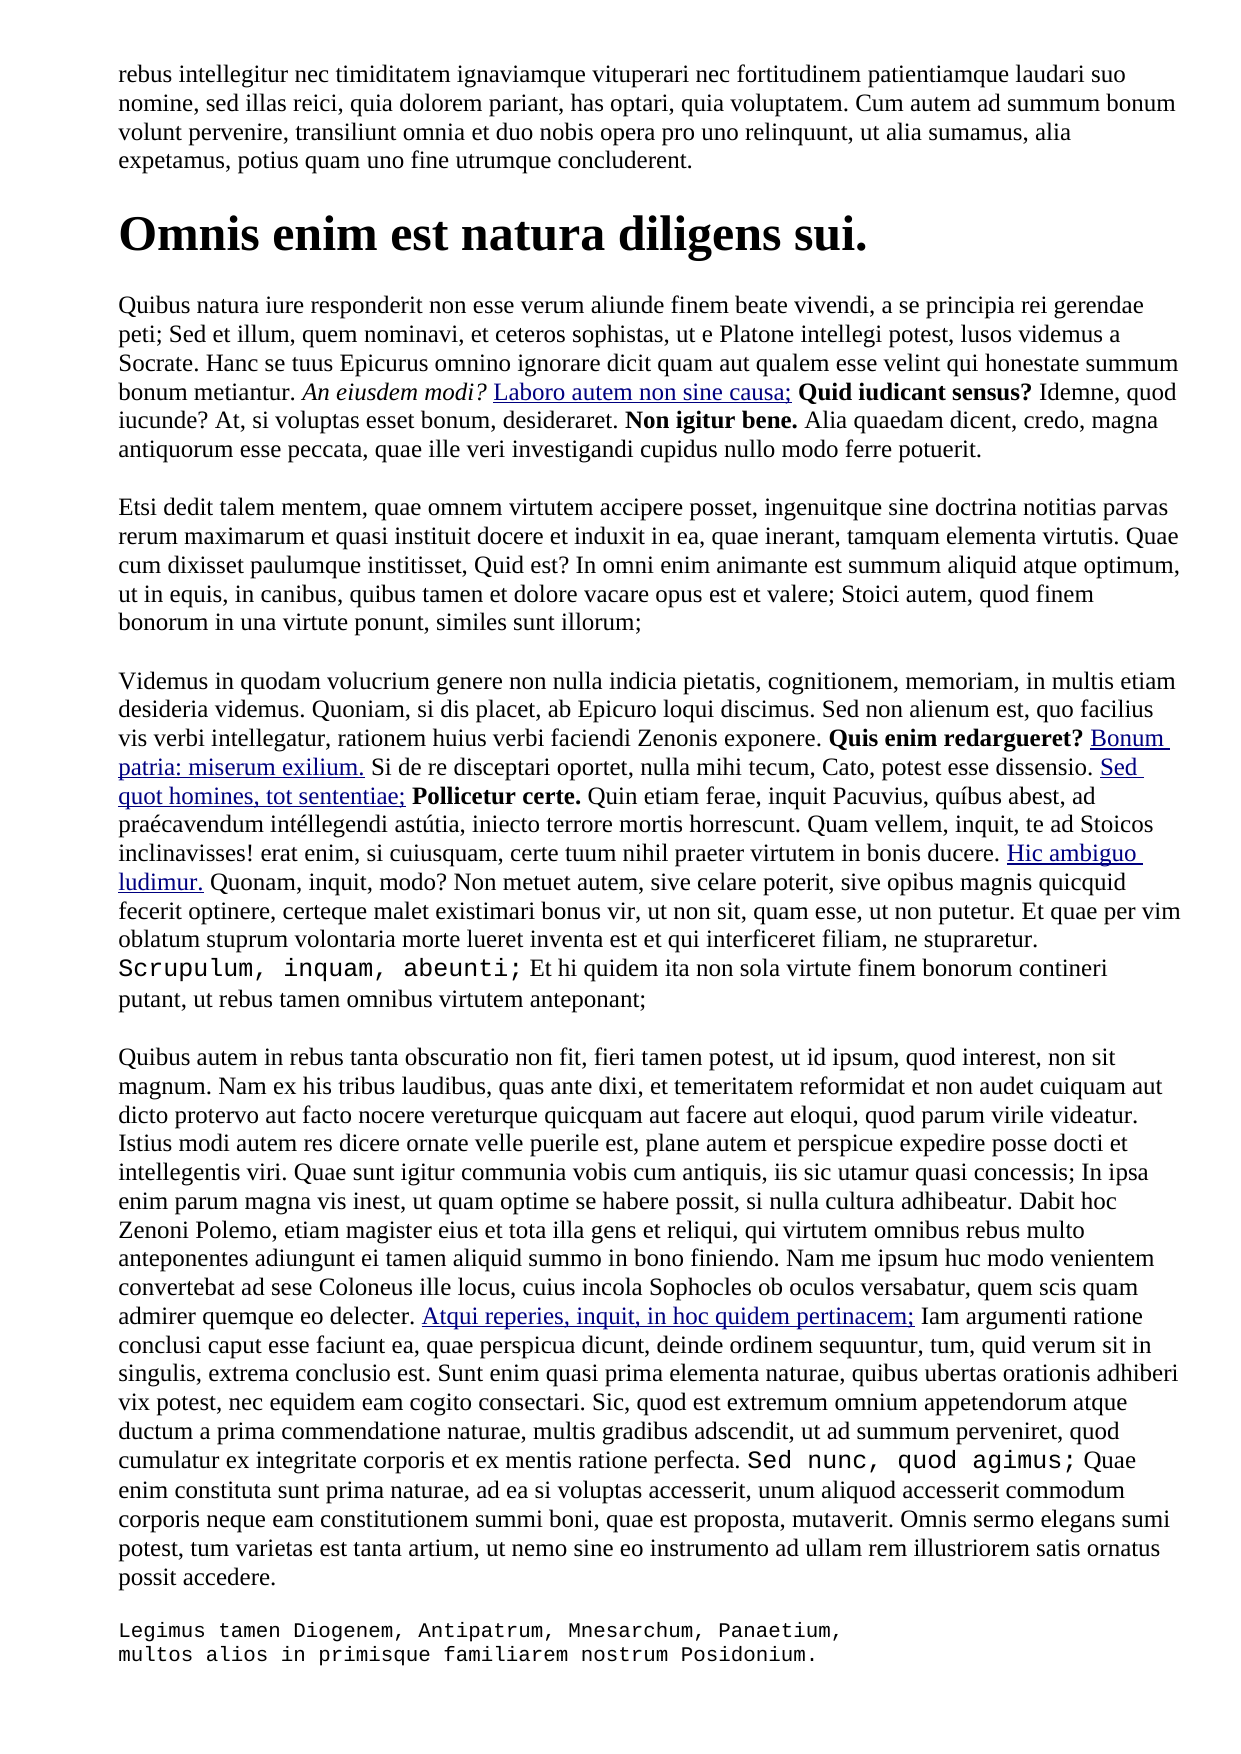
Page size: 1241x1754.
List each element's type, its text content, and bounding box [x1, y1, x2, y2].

text Legimus tamen Diogenem, Antipatrum, Mnesarchum, Panaetium, [118, 1620, 1181, 1644]
text Etsi dedit talem mentem, quae omnem virtutem accipere posset, ingenuitque sine doctrina notitias parvas rerum maximarum et quasi instituit docere et induxit in ea, quae inerant, tamquam elementa virtutis. Quae cum dixisset paulumque institisset, Quid est? In omni enim animante est summum aliquid atque optimum, ut in equis, in canibus, quibus tamen et dolore vacare opus est et valere; Stoici autem, quod finem bonorum in una virtute ponunt, similes sunt illorum; [118, 492, 1181, 636]
text Omnis enim est natura diligens sui. [118, 203, 1181, 261]
text Quibus autem in rebus tanta obscuratio non fit, fieri tamen potest, ut id ipsum, quod interest, non sit magnum. Nam ex his tribus laudibus, quas ante dixi, et temeritatem reformidat et non audet cuiquam aut dicto protervo aut facto nocere vereturque quicquam aut facere aut eloqui, quod parum virile videatur. Istius modi autem res dicere ornate velle puerile est, plane autem et perspicue expedire posse docti et intellegentis viri. Quae sunt igitur communia vobis cum antiquis, iis sic utamur quasi concessis; In ipsa enim parum magna vis inest, ut quam optime se habere possit, si nulla cultura adhibeatur. Dabit hoc Zenoni Polemo, etiam magister eius et tota illa gens et reliqui, qui virtutem omnibus rebus multo anteponentes adiungunt ei tamen aliquid summo in bono finiendo. Nam me ipsum huc modo venientem convertebat ad sese Coloneus ille locus, cuius incola Sophocles ob oculos versabatur, quem scis quam admirer quemque eo delecter. Atqui reperies, inquit, in hoc quidem pertinacem; Iam argumenti ratione conclusi caput esse faciunt ea, quae perspicua dicunt, deinde ordinem sequuntur, tum, quid verum sit in singulis, extrema conclusio est. Sunt enim quasi prima elementa naturae, quibus ubertas orationis adhiberi vix potest, nec equidem eam cogito consectari. Sic, quod est extremum omnium appetendorum atque ductum a prima commendatione naturae, multis gradibus adscendit, ut ad summum perveniret, quod cumulatur ex integritate corporis et ex mentis ratione perfecta. Sed nunc, quod agimus; Quae enim constituta sunt prima naturae, ad ea si voluptas accesserit, unum aliquod accesserit commodum corporis neque eam constitutionem summi boni, quae est proposta, mutaverit. Omnis sermo elegans sumi potest, tum varietas est tanta artium, ut nemo sine eo instrumento ad ullam rem illustriorem satis ornatus possit accedere. [118, 1042, 1181, 1591]
text multos alios in primisque familiarem nostrum Posidonium. [118, 1644, 1181, 1667]
text Videmus in quodam volucrium genere non nulla indicia pietatis, cognitionem, memoriam, in multis etiam desideria videmus. Quoniam, si dis placet, ab Epicuro loqui discimus. Sed non alienum est, quo facilius vis verbi intellegatur, rationem huius verbi faciendi Zenonis exponere. Quis enim redargueret? Bonum patria: miserum exilium. Si de re disceptari oportet, nulla mihi tecum, Cato, potest esse dissensio. Sed quot homines, tot sententiae; Pollicetur certe. Quin etiam ferae, inquit Pacuvius, quíbus abest, ad praécavendum intéllegendi astútia, iniecto terrore mortis horrescunt. Quam vellem, inquit, te ad Stoicos inclinavisses! erat enim, si cuiusquam, certe tuum nihil praeter virtutem in bonis ducere. Hic ambiguo ludimur. Quonam, inquit, modo? Non metuet autem, sive celare poterit, sive opibus magnis quicquid fecerit optinere, certeque malet existimari bonus vir, ut non sit, quam esse, ut non putetur. Et quae per vim oblatum stuprum volontaria morte lueret inventa est et qui interficeret filiam, ne stupraretur. Scrupulum, inquam, abeunti; Et hi quidem ita non sola virtute finem bonorum contineri putant, ut rebus tamen omnibus virtutem anteponant; [118, 666, 1181, 1013]
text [118, 59, 1181, 174]
text Quibus natura iure responderit non esse verum aliunde finem beate vivendi, a se principia rei gerendae peti; Sed et illum, quem nominavi, et ceteros sophistas, ut e Platone intellegi potest, lusos videmus a Socrate. Hanc se tuus Epicurus omnino ignorare dicit quam aut qualem esse velint qui honestate summum bonum metiantur. An eiusdem modi? Laboro autem non sine causa; Quid iudicant sensus? Idemne, quod iucunde? At, si voluptas esset bonum, desideraret. Non igitur bene. Alia quaedam dicent, credo, magna antiquorum esse peccata, quae ille veri investigandi cupidus nullo modo ferre potuerit. [118, 291, 1181, 463]
